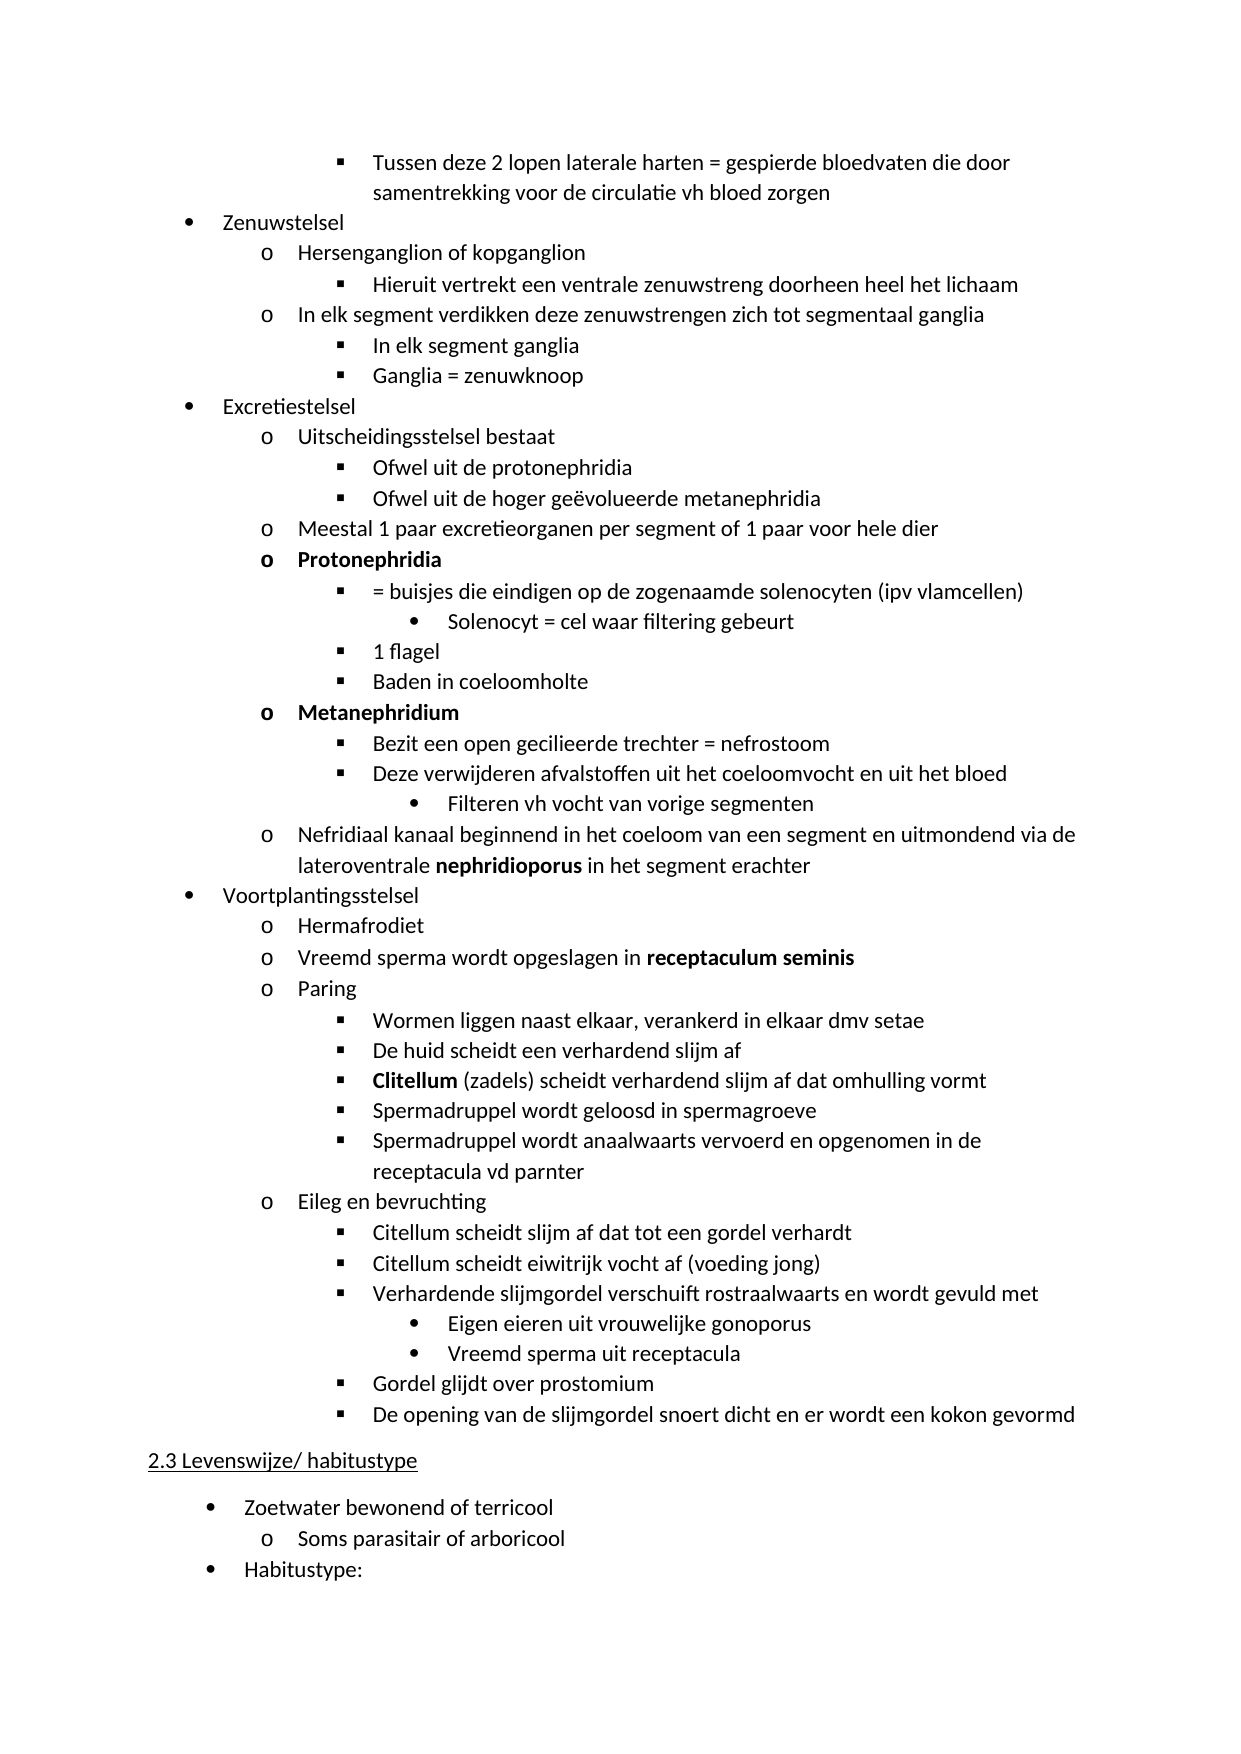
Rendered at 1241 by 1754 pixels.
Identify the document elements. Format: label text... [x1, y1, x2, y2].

list Metanephridium [260, 698, 1093, 727]
list Ofwel uit de hoger geëvolueerde metanephridia [335, 484, 1093, 512]
list Citellum scheidt slijm af dat tot een gordel verhardt [335, 1218, 1093, 1247]
list In elk segment ganglia [335, 331, 1093, 359]
list Hermafrodiet [260, 911, 1093, 941]
list 1 flagel [335, 637, 1093, 665]
list = buisjes die eindigen op de zogenaamde solenocyten (ipv vlamcellen) [335, 577, 1093, 605]
list Paring [260, 974, 1093, 1003]
list De opening van de slijmgordel snoert dicht en er wordt een kokon gevormd [335, 1400, 1093, 1428]
list Uitscheidingsstelsel bestaat [260, 422, 1093, 451]
list Hieruit vertrekt een ventrale zenuwstreng doorheen heel het lichaam [335, 270, 1093, 298]
list Zenuwstelsel [185, 208, 1093, 236]
list Eigen eieren uit vrouwelijke gonoporus [410, 1309, 1093, 1337]
list Spermadruppel wordt anaalwaarts vervoerd en opgenomen in de receptacula vd parnter [335, 1127, 1093, 1185]
list Verhardende slijmgordel verschuift rostraalwaarts en wordt gevuld met [335, 1279, 1093, 1307]
list Spermadruppel wordt geloosd in spermagroeve [335, 1096, 1093, 1124]
list Hersenganglion of kopganglion [260, 238, 1093, 267]
list Vreemd sperma uit receptacula [410, 1339, 1093, 1367]
list Habitustype: [207, 1555, 1093, 1583]
list Bezit een open gecilieerde trechter = nefrostoom [335, 729, 1093, 757]
list Deze verwijderen afvalstoffen uit het coeloomvocht en uit het bloed [335, 759, 1093, 787]
list In elk segment verdikken deze zenuwstrengen zich tot segmentaal ganglia [260, 300, 1093, 329]
text 2.3 Levenswijze/ habitustype [148, 1447, 1093, 1475]
list Ganglia = zenuwknoop [335, 362, 1093, 389]
list Ofwel uit de protonephridia [335, 453, 1093, 481]
list Excretiestelsel [185, 392, 1093, 420]
list Clitellum (zadels) scheidt verhardend slijm af dat omhulling vormt [335, 1066, 1093, 1094]
list Gordel glijdt over prostomium [335, 1369, 1093, 1398]
list De huid scheidt een verhardend slijm af [335, 1036, 1093, 1064]
list Zoetwater bewonend of terricool [207, 1493, 1093, 1522]
list Nefridiaal kanaal beginnend in het coeloom van een segment en uitmondend via de lateroventrale nephridioporus in het segment erachter [260, 820, 1093, 879]
list Voortplantingsstelsel [185, 881, 1093, 909]
list Vreemd sperma wordt opgeslagen in receptaculum seminis [260, 943, 1093, 972]
list Citellum scheidt eiwitrijk vocht af (voeding jong) [335, 1249, 1093, 1277]
list Protonephridia [260, 545, 1093, 574]
list Eileg en bevruchting [260, 1187, 1093, 1216]
list Baden in coeloomholte [335, 667, 1093, 695]
list Meestal 1 paar excretieorganen per segment of 1 paar voor hele dier [260, 514, 1093, 543]
list Soms parasitair of arboricool [260, 1524, 1093, 1553]
list Wormen liggen naast elkaar, verankerd in elkaar dmv setae [335, 1006, 1093, 1034]
list Solenocyt = cel waar filtering gebeurt [410, 607, 1093, 635]
list Tussen deze 2 lopen laterale harten = gespierde bloedvaten die door samentrekking voor de circulatie vh bloed zorgen [335, 148, 1093, 206]
list Filteren vh vocht van vorige segmenten [410, 789, 1093, 817]
